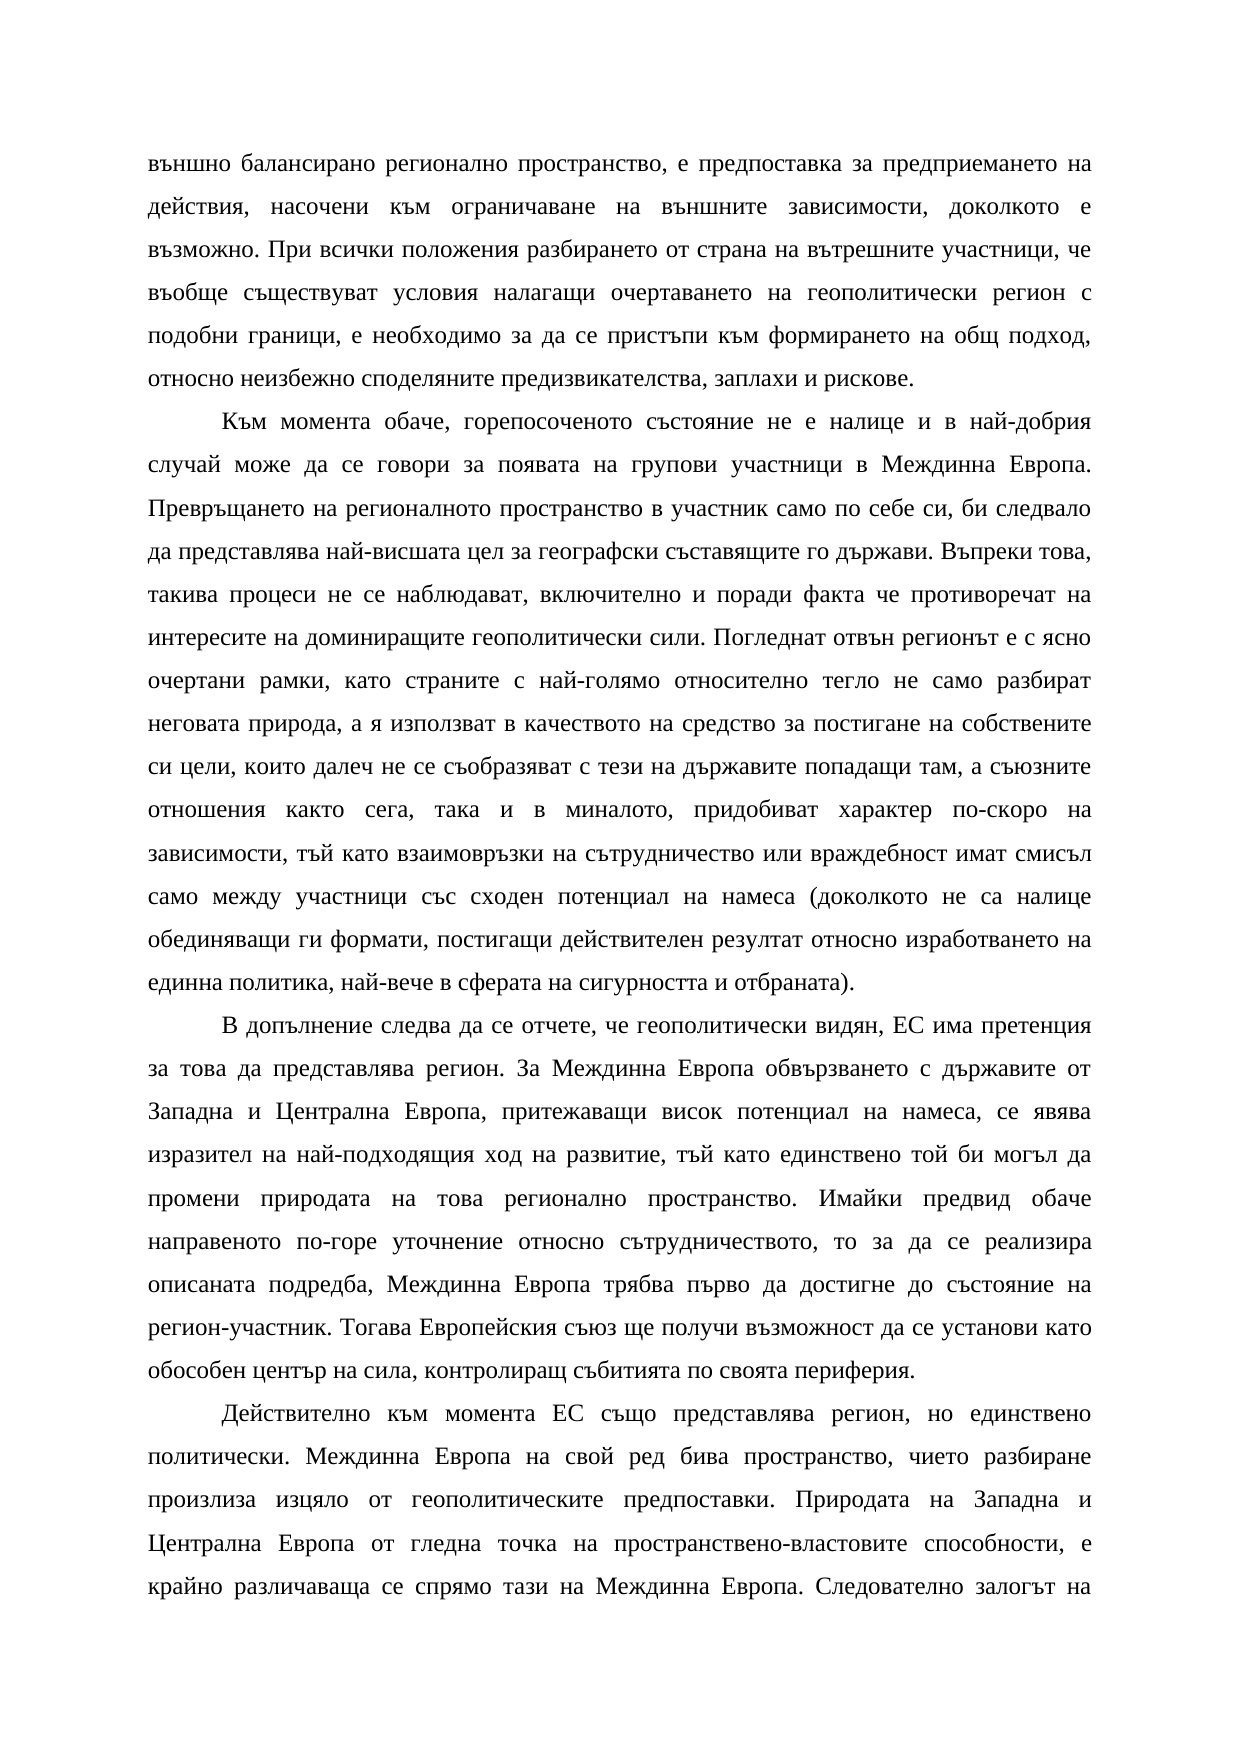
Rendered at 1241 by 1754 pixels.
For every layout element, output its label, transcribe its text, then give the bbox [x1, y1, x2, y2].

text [148, 1398, 1093, 1599]
text В допълнение следва да се отчете, че геополитически видян, ЕС има претенция за това да представлява регион. За Междинна Европа обвързването с държавите от Западна и Централна Европа, притежаващи висок потенциал на намеса, се явява изразител на най-подходящия ход на развитие, тъй като единствено той би могъл да промени природата на това регионално пространство. Имайки предвид обаче направеното по-горе уточнение относно сътрудничеството, то за да се реализира описаната подредба, Междинна Европа трябва първо да достигне до състояние на регион-участник. Тогава Европейския съюз ще получи възможност да се установи като обособен център на сила, контролиращ събитията по своята периферия. [148, 1010, 1093, 1384]
text Към момента обаче, горепосоченото състояние не е налице и в най-добрия случай може да се говори за появата на групови участници в Междинна Европа. Превръщането на регионалното пространство в участник само по себе си, би следвало да представлява най-висшата цел за географски съставящите го държави. Въпреки това, такива процеси не се наблюдават, включително и поради факта че противоречат на интересите на доминиращите геополитически сили. Погледнат отвън регионът е с ясно очертани рамки, като страните с най-голямо относително тегло не само разбират неговата природа, а я използват в качеството на средство за постигане на собствените си цели, които далеч не се съобразяват с тези на държавите попадащи там, а съюзните отношения както сега, така и в миналото, придобиват характер по-скоро на зависимости, тъй като взаимовръзки на сътрудничество или враждебност имат смисъл само между участници със сходен потенциал на намеса (доколкото не са налице обединяващи ги формати, постигащи действителен резултат относно изработването на единна политика, най-вече в сферата на сигурността и отбраната). [148, 406, 1093, 996]
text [148, 148, 1093, 392]
